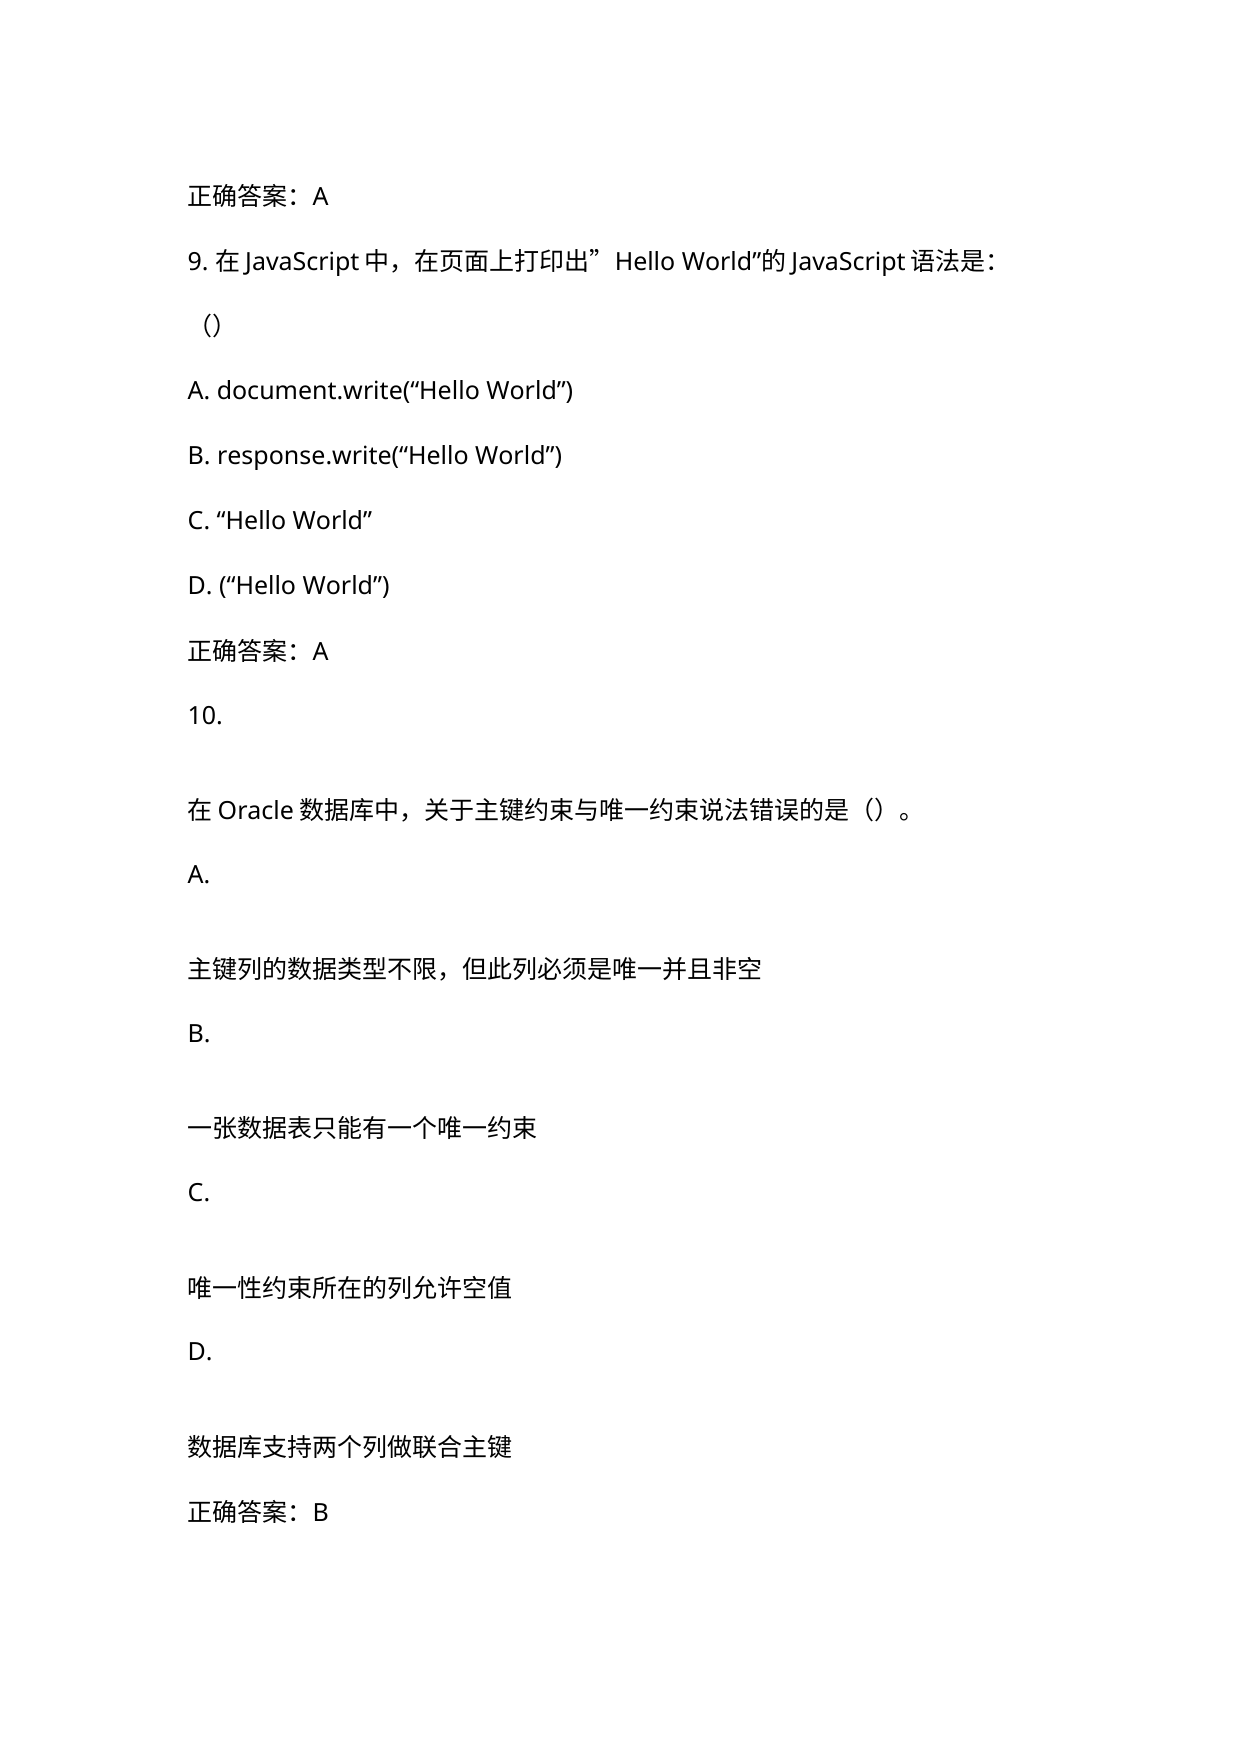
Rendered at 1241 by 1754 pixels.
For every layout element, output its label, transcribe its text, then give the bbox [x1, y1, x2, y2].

text 主键列的数据类型不限，但此列必须是唯一并且非空 B. [187, 935, 1053, 1065]
text 一张数据表只能有一个唯一约束 C. [187, 1094, 1053, 1224]
text 在Oracle数据库中，关于主键约束与唯一约束说法错误的是（）。 A. [187, 776, 1053, 906]
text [187, 1413, 1053, 1543]
text 正确答案：A 9. 在JavaScript中，在页面上打印出”Hello World”的JavaScript语法是：（） A. document.write(“Hello World”) B. response.write(“Hello World”) C. “Hello World” D. (“Hello World”) 正确答案：A 10. [187, 162, 1053, 747]
text 唯一性约束所在的列允许空值 D. [187, 1254, 1053, 1384]
